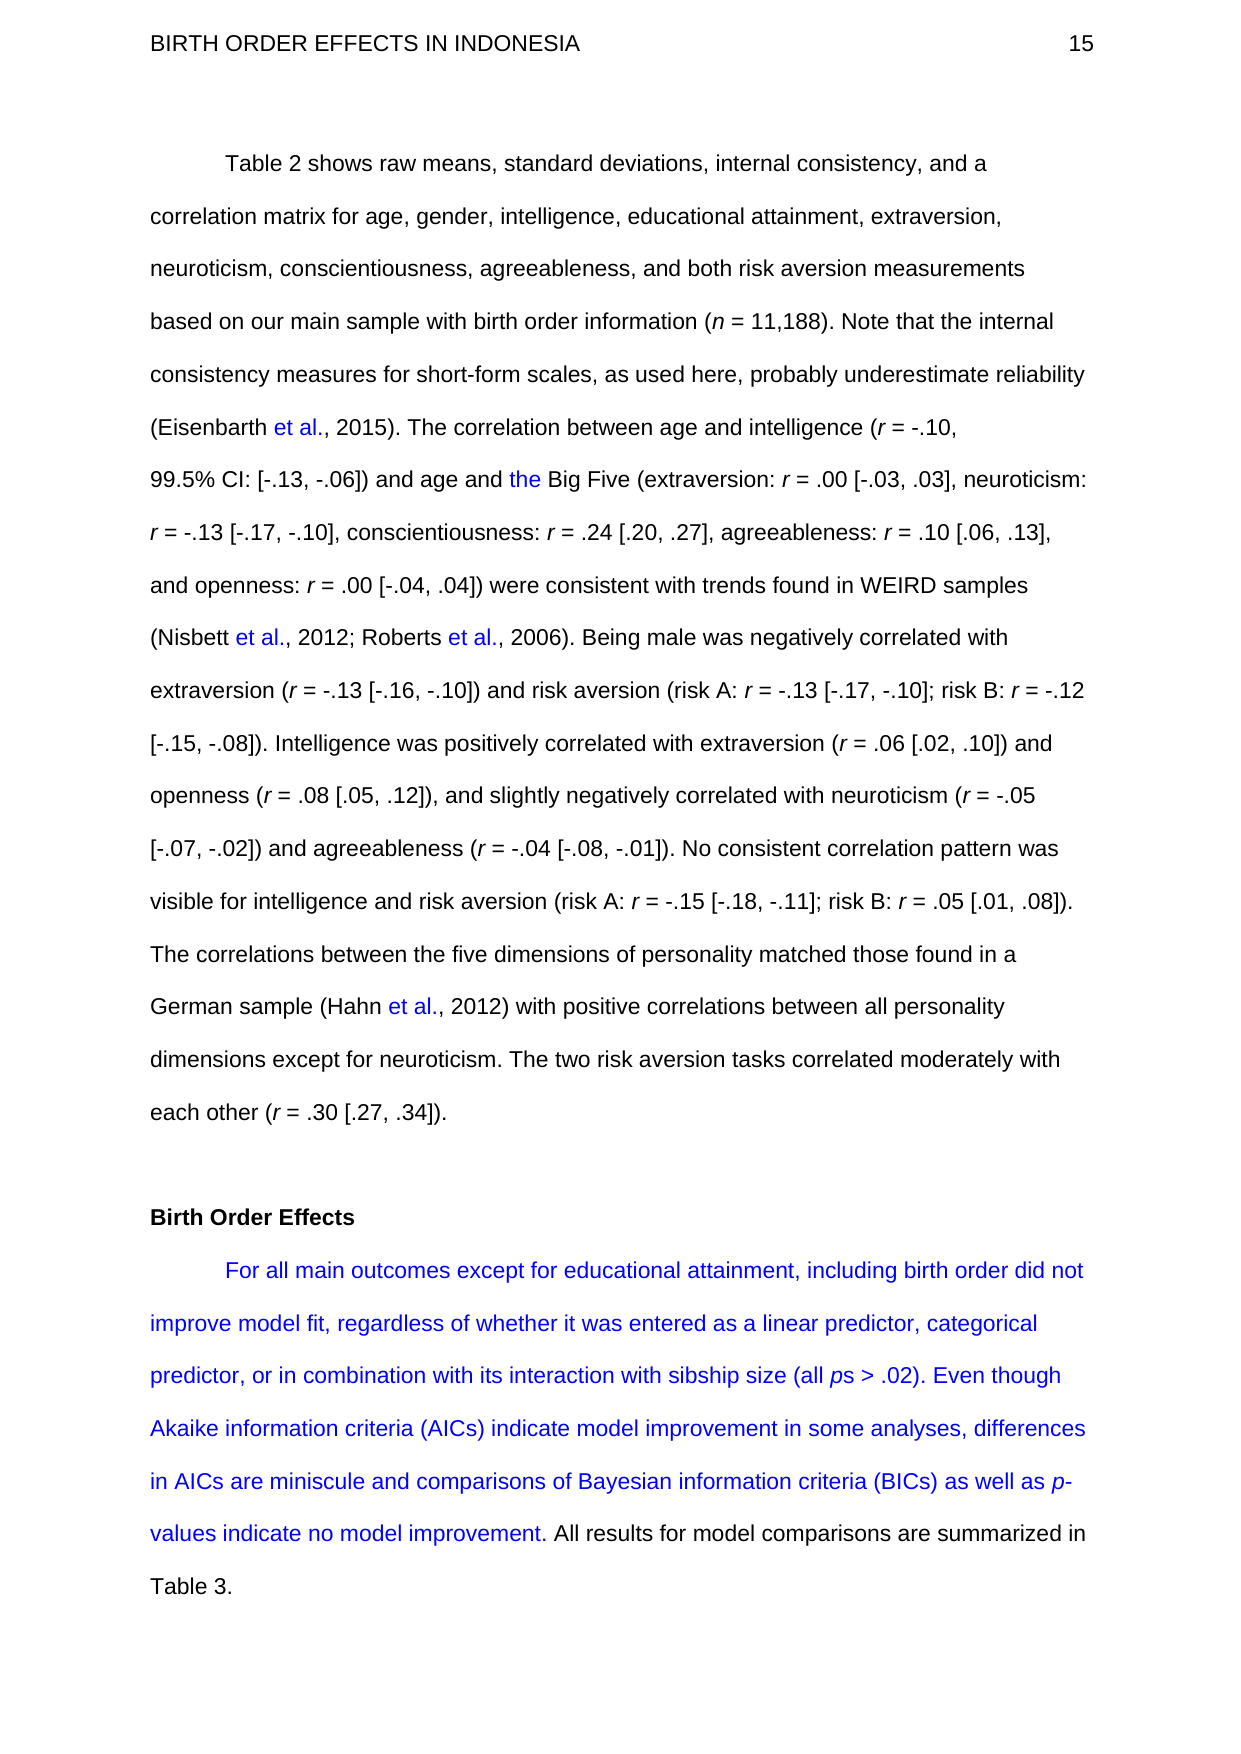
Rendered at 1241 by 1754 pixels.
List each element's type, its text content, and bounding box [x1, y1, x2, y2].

text For all main outcomes except for educational attainment, including birth order did not improve model fit, regardless of whether it was entered as a linear predictor, categorical predictor, or in combination with its interaction with sibship size (all ps > .02). Even though Akaike information criteria (AICs) indicate model improvement in some analyses, differences in AICs are miniscule and comparisons of Bayesian information criteria (BICs) as well as p-values indicate no model improvement. All results for model comparisons are summarized in Table 3. [150, 1257, 1090, 1599]
text Birth Order Effects [150, 1204, 1090, 1231]
text Table 2 shows raw means, standard deviations, internal consistency, and a correlation matrix for age, gender, intelligence, educational attainment, extraversion, neuroticism, conscientiousness, agreeableness, and both risk aversion measurements based on our main sample with birth order information (n = 11,188). Note that the internal consistency measures for short-form scales, as used here, probably underestimate reliability (Eisenbarth et al., 2015). The correlation between age and intelligence (r = -.10, 99.5% CI: [-.13, -.06]) and age and the Big Five (extraversion: r = .00 [-.03, .03], neuroticism: r = -.13 [-.17, -.10], conscientiousness: r = .24 [.20, .27], agreeableness: r = .10 [.06, .13], and openness: r = .00 [-.04, .04]) were consistent with trends found in WEIRD samples (Nisbett et al., 2012; Roberts et al., 2006). Being male was negatively correlated with extraversion (r = -.13 [-.16, -.10]) and risk aversion (risk A: r = -.13 [-.17, -.10]; risk B: r = -.12 [-.15, -.08]). Intelligence was positively correlated with extraversion (r = .06 [.02, .10]) and openness (r = .08 [.05, .12]), and slightly negatively correlated with neuroticism (r = -.05 [-.07, -.02]) and agreeableness (r = -.04 [-.08, -.01]). No consistent correlation pattern was visible for intelligence and risk aversion (risk A: r = -.15 [-.18, -.11]; risk B: r = .05 [.01, .08]). The correlations between the five dimensions of personality matched those found in a German sample (Hahn et al., 2012) with positive correlations between all personality dimensions except for neuroticism. The two risk aversion tasks correlated moderately with each other (r = .30 [.27, .34]). [150, 150, 1090, 1125]
